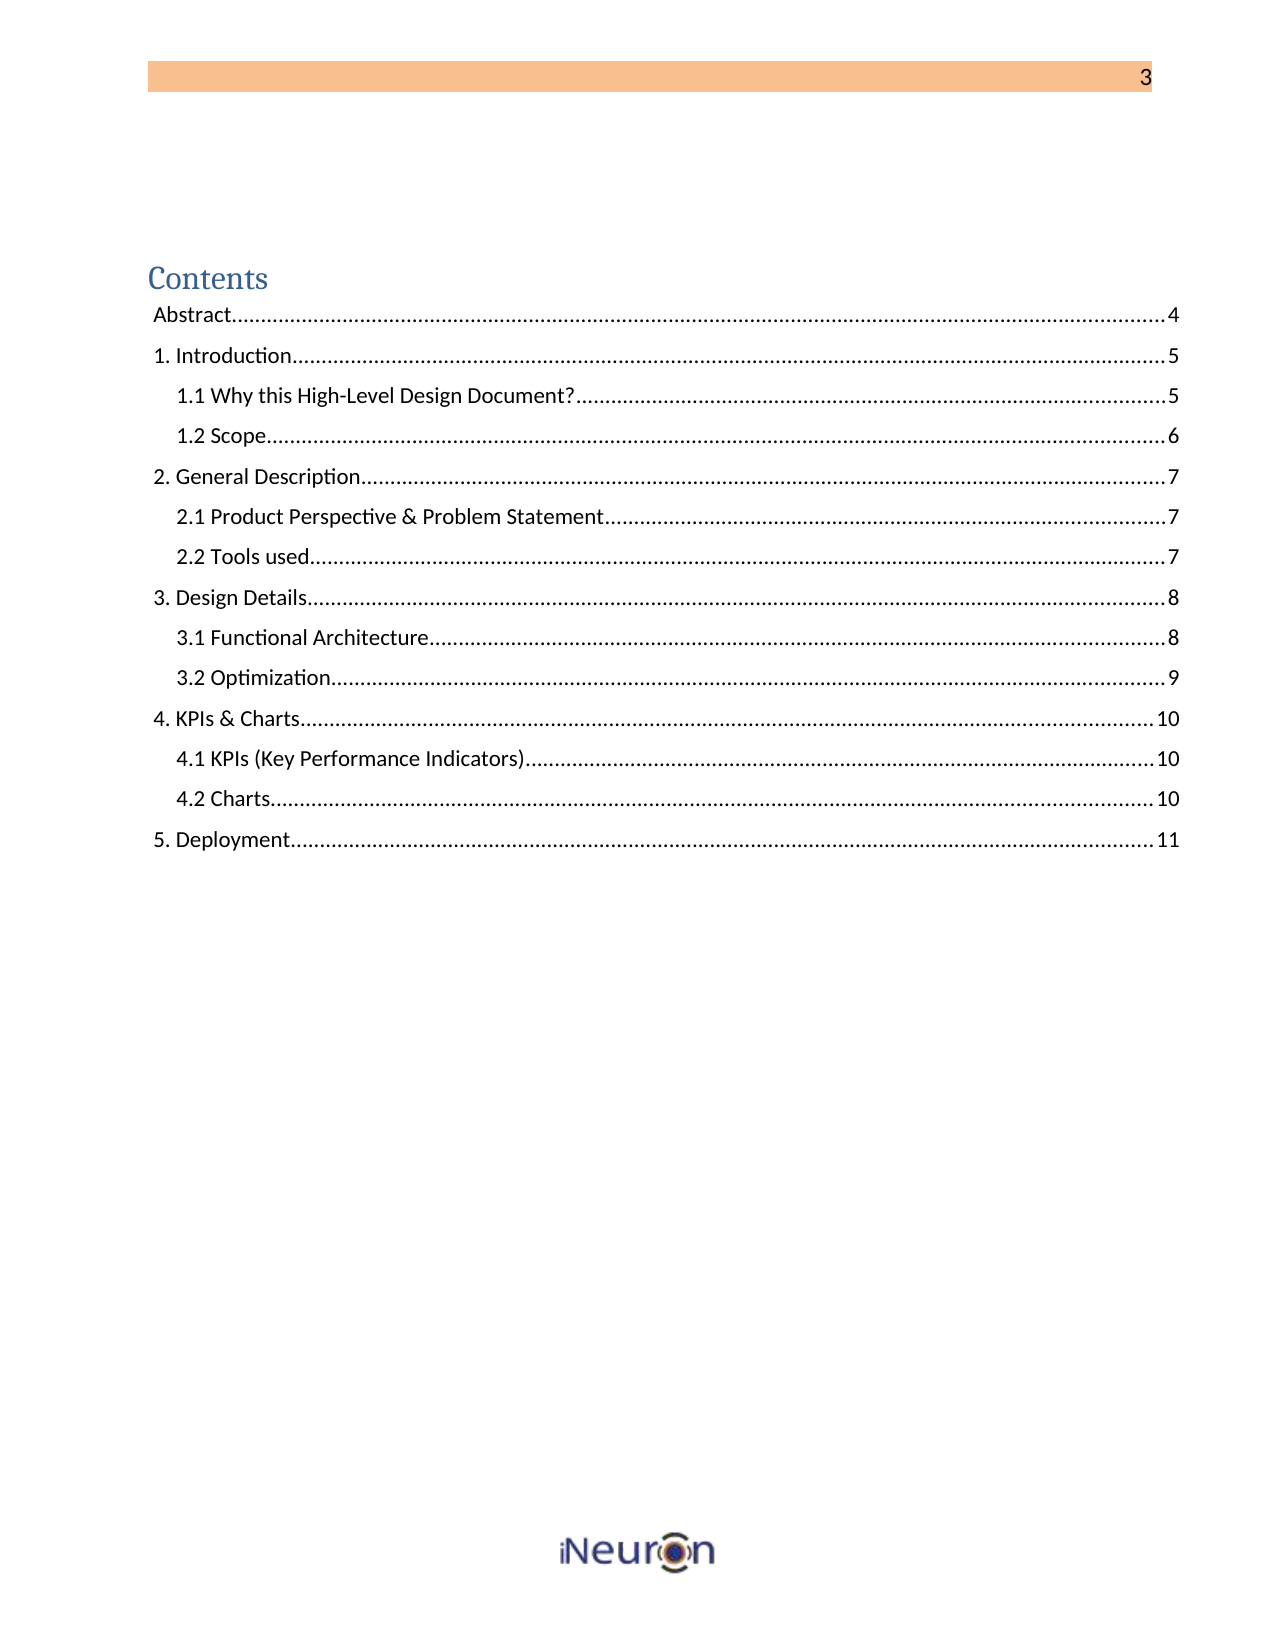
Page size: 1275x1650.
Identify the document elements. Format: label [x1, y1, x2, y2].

picture [559, 1528, 716, 1575]
